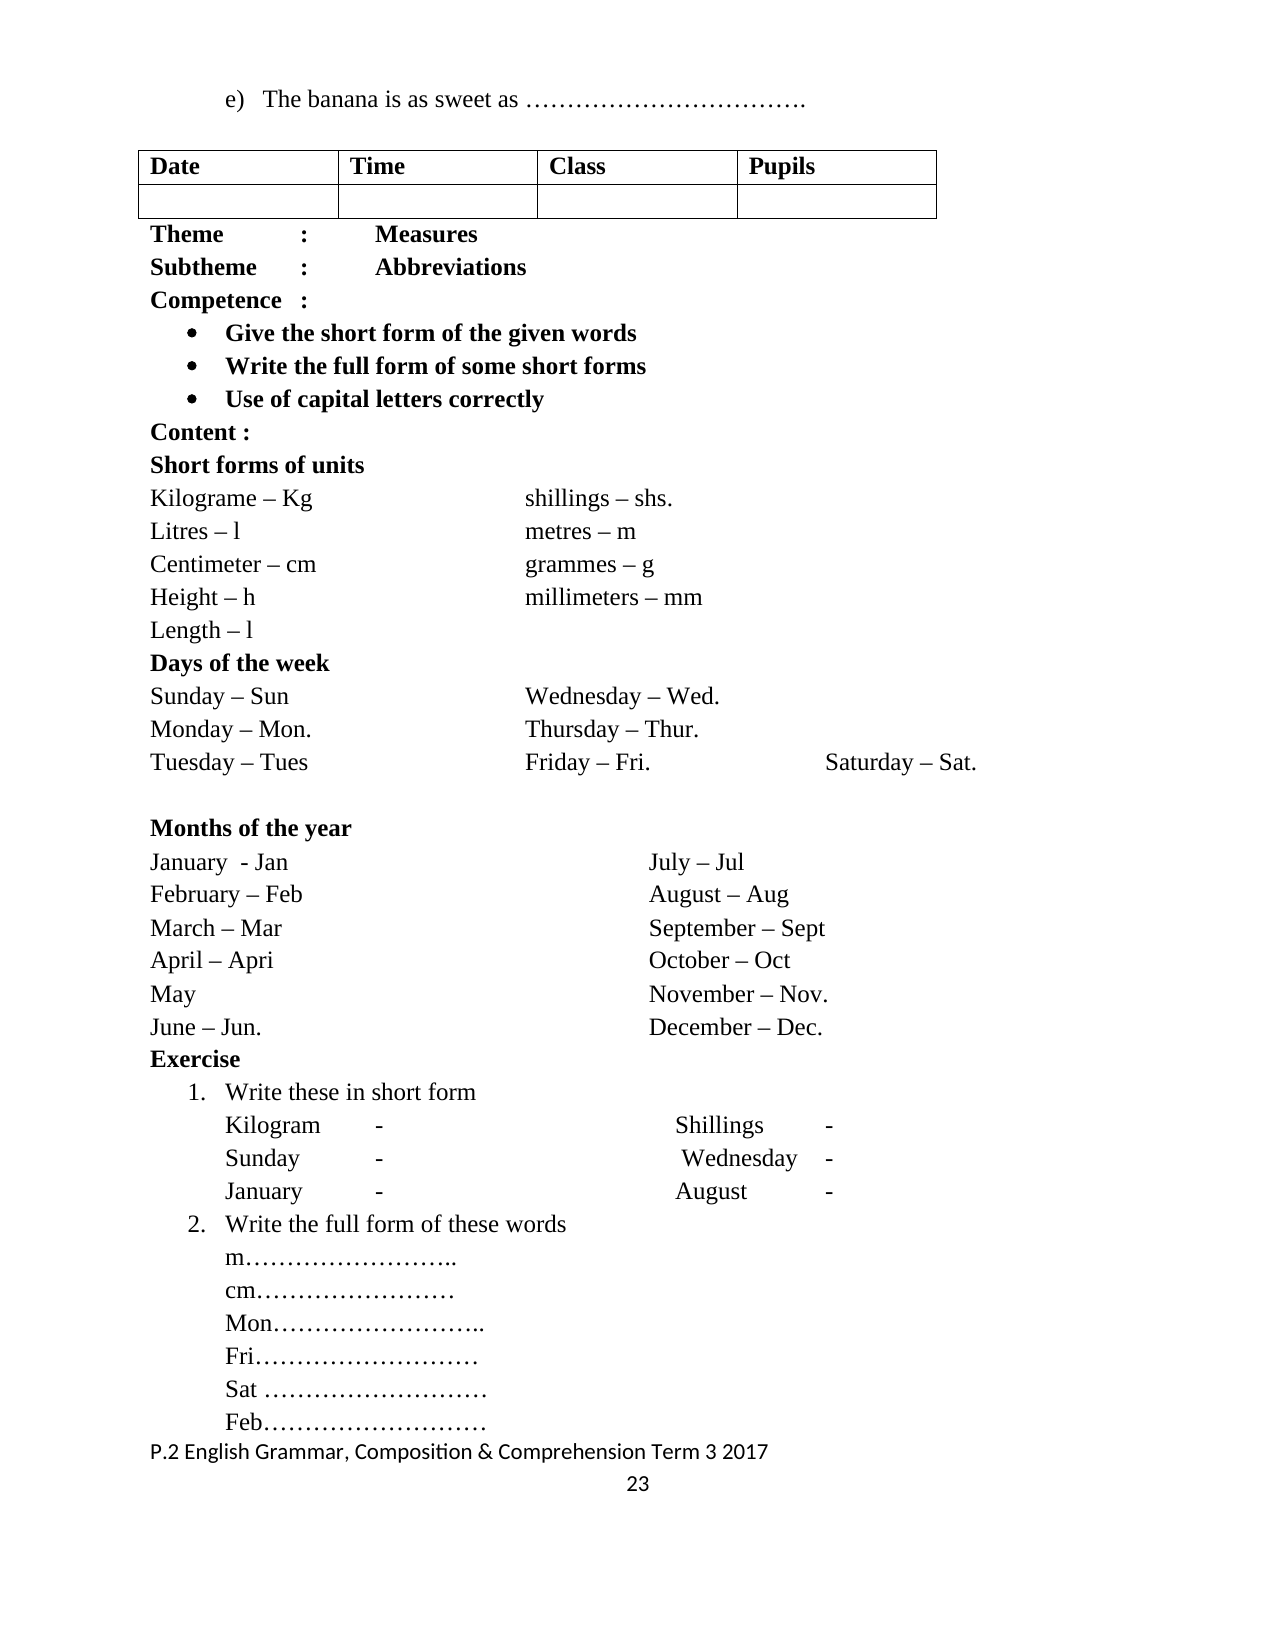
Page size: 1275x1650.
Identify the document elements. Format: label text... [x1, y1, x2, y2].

table_header January - Jan February – Feb March – Mar April – Apri May June – Jun. [139, 847, 637, 1044]
table_header Class [538, 151, 737, 184]
table_cell [538, 185, 737, 218]
list Feb……………………… [225, 1407, 1125, 1436]
list The banana is as sweet as ……………………………. [225, 84, 1125, 113]
table_header Time [339, 151, 537, 184]
text Litres – l metres – m [150, 516, 1125, 545]
table_header Date [139, 151, 338, 184]
list Write the full form of these words [187, 1209, 1125, 1238]
text Length – l [150, 615, 1125, 644]
text Theme : Measures [150, 219, 1125, 248]
table_cell [139, 185, 338, 218]
list Use of capital letters correctly [187, 384, 1125, 413]
text Sunday - Wednesday - [225, 1143, 1125, 1172]
table_cell [339, 185, 537, 218]
list Write the full form of some short forms [187, 351, 1125, 380]
text Short forms of units [150, 450, 1125, 479]
text Centimeter – cm grammes – g [150, 549, 1125, 578]
text Days of the week [150, 648, 1125, 677]
text January - August - [225, 1176, 1125, 1205]
list Fri……………………… [225, 1341, 1125, 1370]
list m…………………….. [225, 1242, 1125, 1271]
text Competence : [150, 285, 1125, 314]
list Give the short form of the given words [187, 318, 1125, 347]
table_header July – Jul August – Aug September – Sept October – Oct November – Nov. December – Dec. [638, 847, 1136, 1044]
text Exercise [150, 1044, 1125, 1073]
text Content : [150, 417, 1125, 446]
text Kilogram - Shillings - [225, 1110, 1125, 1139]
table_cell [738, 185, 936, 218]
text Kilograme – Kg shillings – shs. [150, 483, 1125, 512]
table_header Pupils [738, 151, 936, 184]
text Monday – Mon. Thursday – Thur. [150, 714, 1125, 743]
text Subtheme : Abbreviations [150, 252, 1125, 281]
list Mon…………………….. [225, 1308, 1125, 1337]
text Sunday – Sun Wednesday – Wed. [150, 681, 1125, 710]
list Write these in short form [187, 1077, 1125, 1106]
list cm…………………… [225, 1275, 1125, 1304]
text Tuesday – Tues Friday – Fri. Saturday – Sat. [150, 747, 1125, 776]
text Months of the year [150, 813, 1125, 842]
text Height – h millimeters – mm [150, 582, 1125, 611]
list Sat ……………………… [225, 1374, 1125, 1403]
